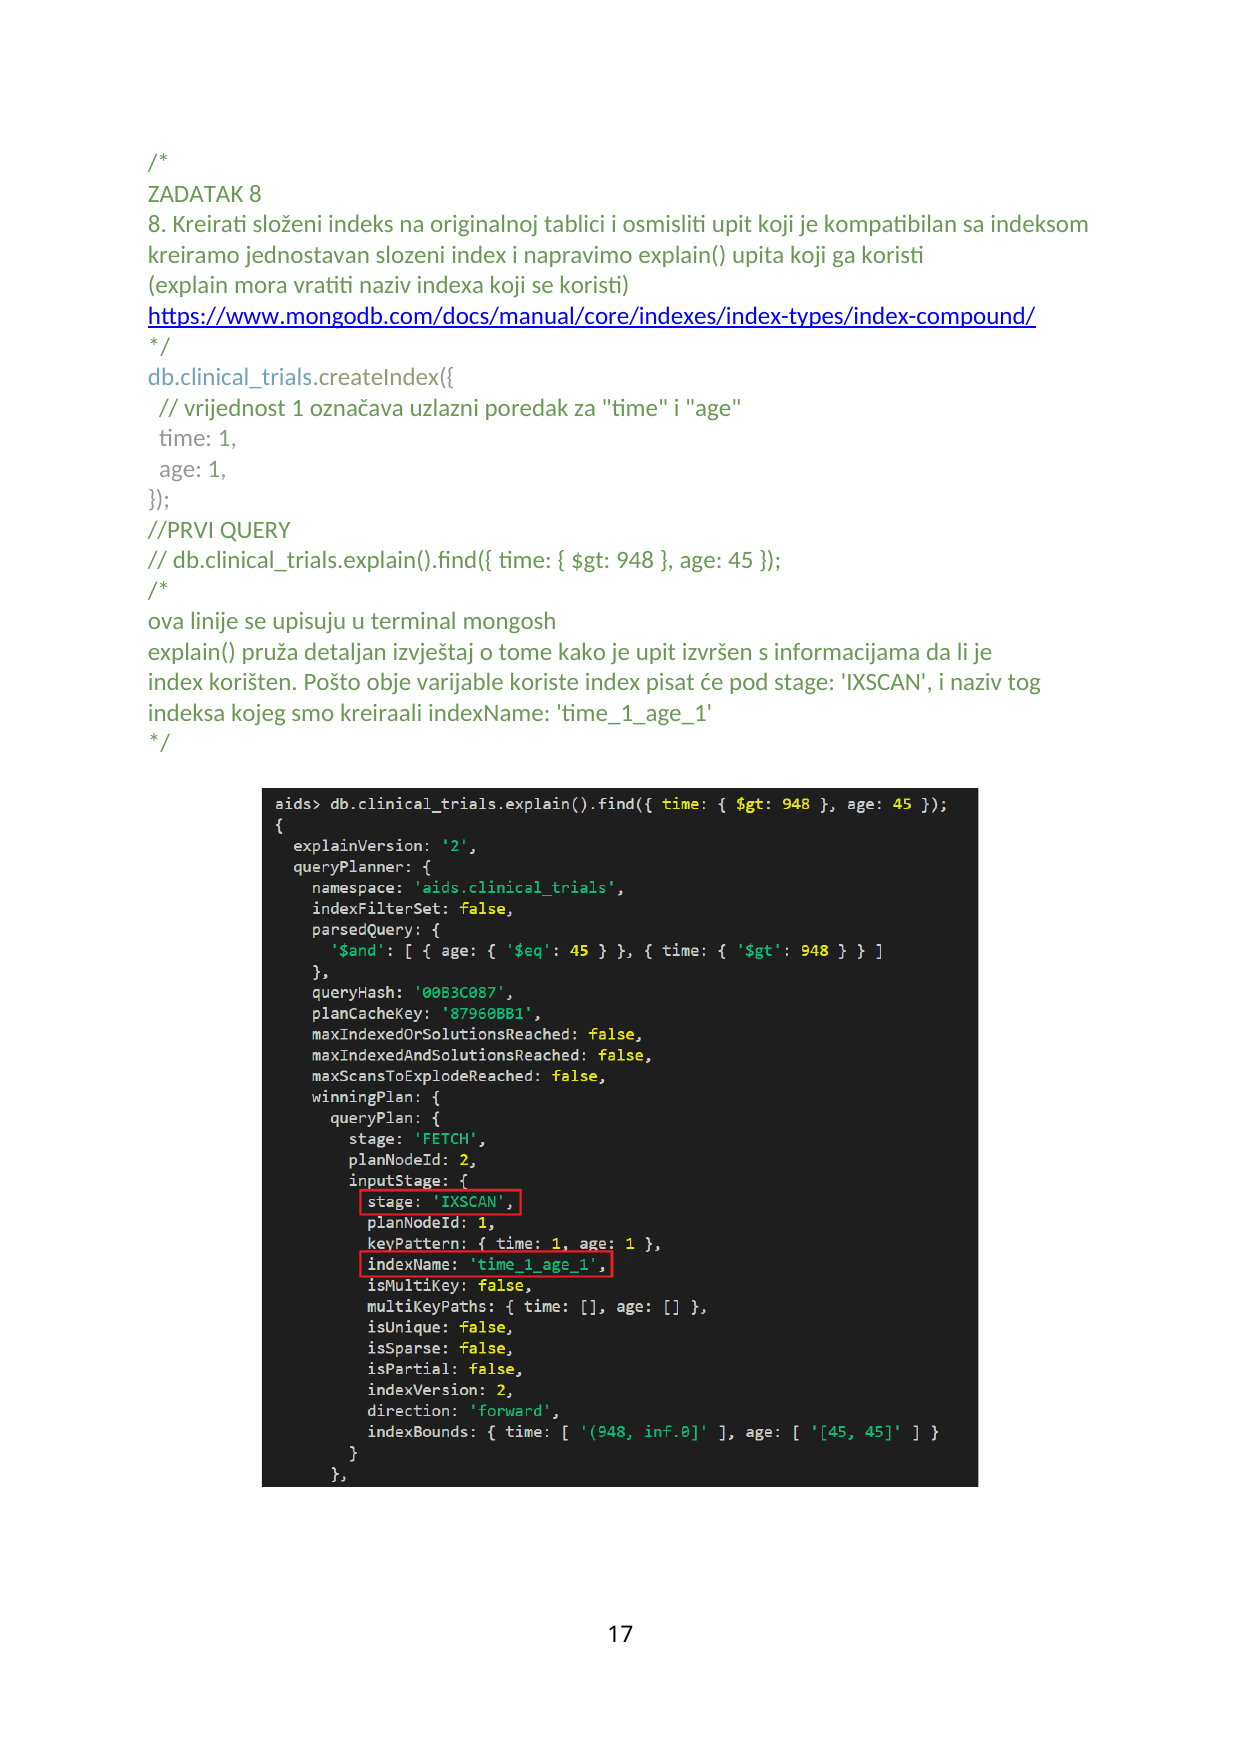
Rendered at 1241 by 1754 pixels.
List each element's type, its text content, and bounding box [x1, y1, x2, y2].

text indeksa kojeg smo kreiraali indexName: 'time_1_age_1' [148, 697, 1093, 727]
text kreiramo jednostavan slozeni index i napravimo explain() upita koji ga koristi [148, 239, 1093, 270]
text index korišten. Pošto obje varijable koriste index pisat će pod stage: 'IXSCAN', i naziv tog [148, 666, 1093, 697]
text ova linije se upisuju u terminal mongosh [148, 605, 1093, 636]
text time: 1, [148, 422, 1093, 453]
picture [261, 788, 979, 1487]
text /* [148, 575, 1093, 605]
text db.clinical_trials.createIndex({ [148, 361, 1093, 392]
text // db.clinical_trials.explain().find({ time: { $gt: 948 }, age: 45 }); [148, 544, 1093, 575]
text 8. Kreirati složeni indeks na originalnoj tablici i osmisliti upit koji je kompatibilan sa indeksom [148, 209, 1093, 239]
text */ [148, 727, 1093, 758]
text // vrijednost 1 označava uzlazni poredak za "time" i "age" [148, 392, 1093, 422]
text (explain mora vratiti naziv indexa koji se koristi) [148, 270, 1093, 300]
text }); [148, 483, 1093, 514]
text explain() pruža detaljan izvještaj o tome kako je upit izvršen s informacijama da li je [148, 636, 1093, 666]
text /* [148, 148, 1093, 178]
text age: 1, [148, 453, 1093, 483]
text //PRVI QUERY [148, 514, 1093, 544]
text */ [148, 331, 1093, 361]
text ZADATAK 8 [148, 178, 1093, 209]
text https://www.mongodb.com/docs/manual/core/indexes/index-types/index-compound/ [148, 300, 1093, 331]
